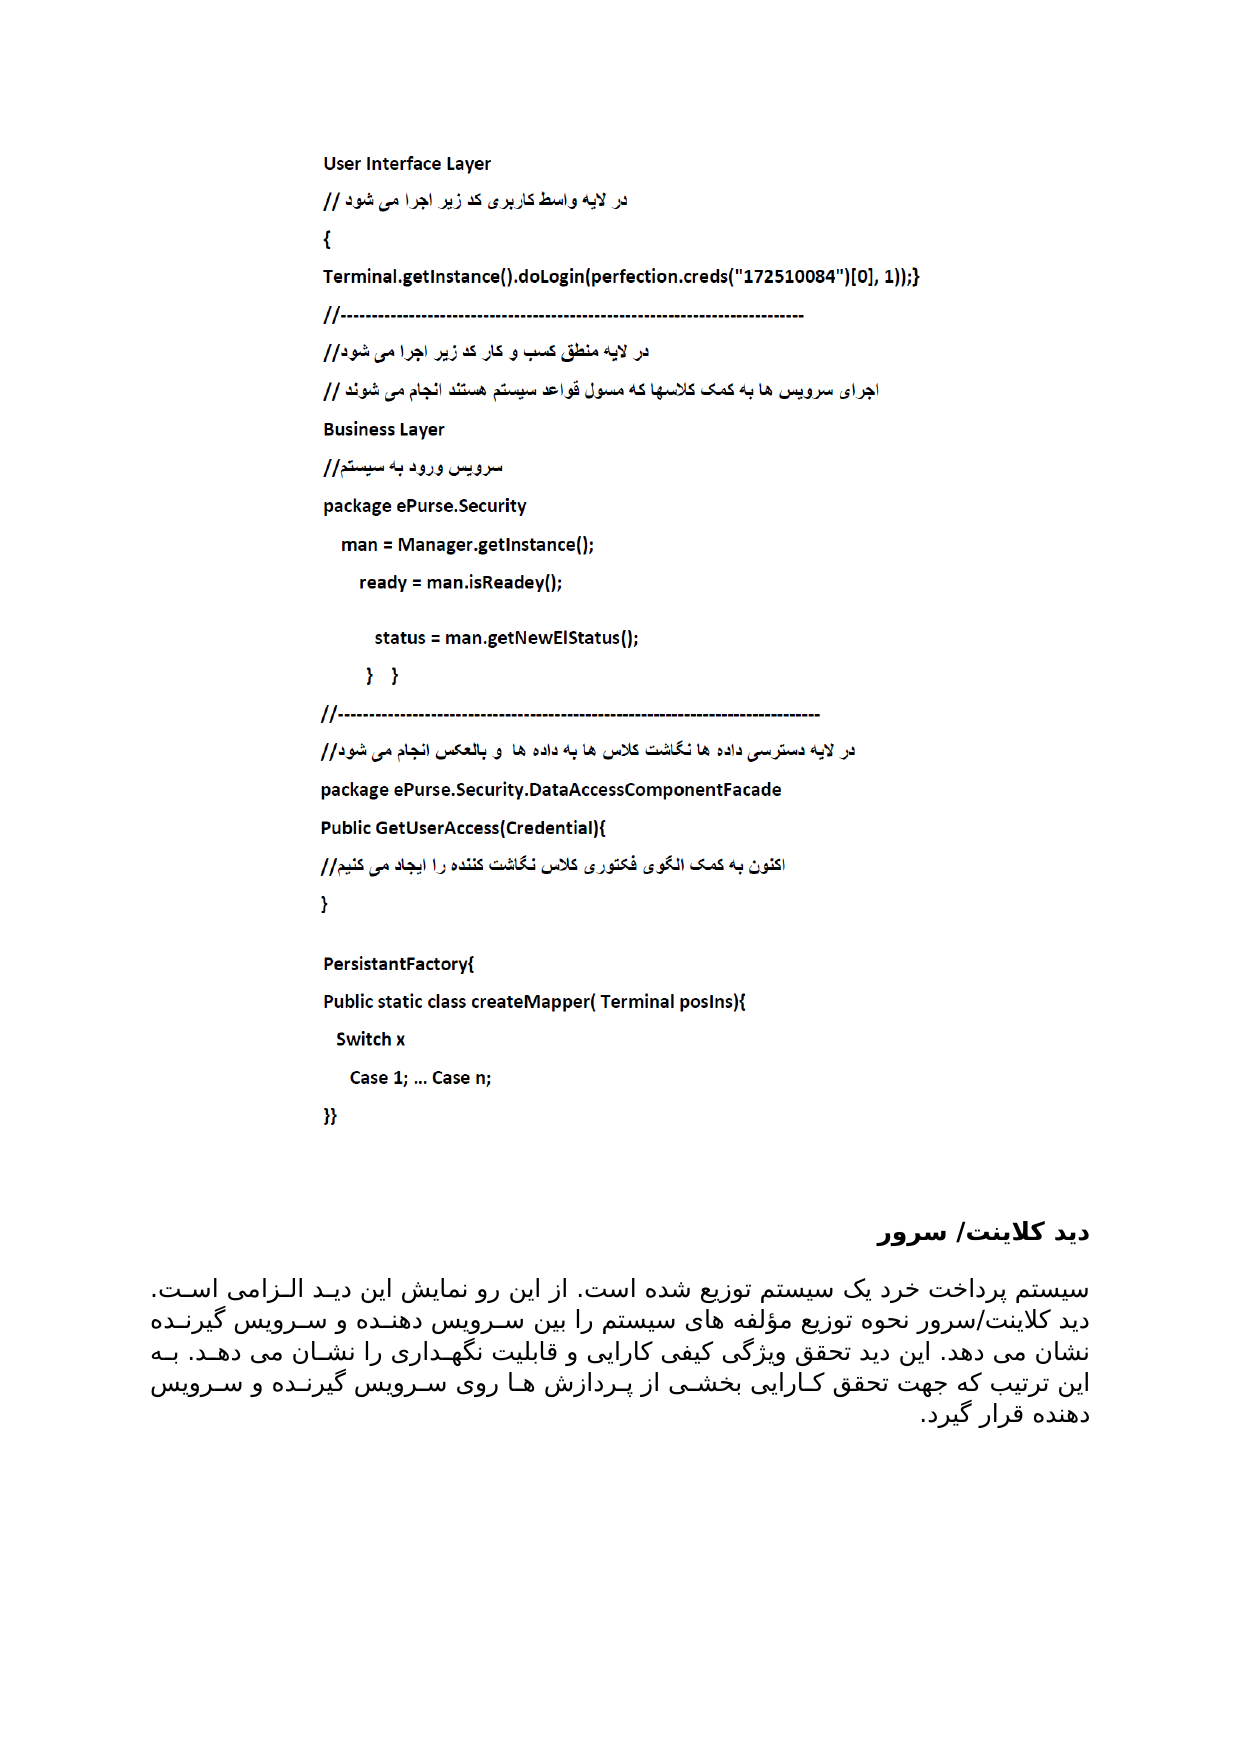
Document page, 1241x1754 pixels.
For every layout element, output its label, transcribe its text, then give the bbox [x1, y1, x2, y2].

text سیستم پرداخت خرد یک سیستم توزیع شده است. از این رو نمایش این دید الزامی است. دید کلاینت/سرور نحوه توزیع مؤلفه های سیستم را بین سرویس دهنده و سرویس گیرنده نشان می دهد. این دید تحقق ویژگی کیفی کارایی و قابلیت نگهداری را نشان می دهد. به این ترتیب که جهت تحقق کارایی بخشی از پردازش ها روی سرویس گیرنده و سرویس دهنده قرار گیرد. [150, 1274, 1090, 1429]
text دید کلاینت/ سرور [150, 1217, 1090, 1246]
